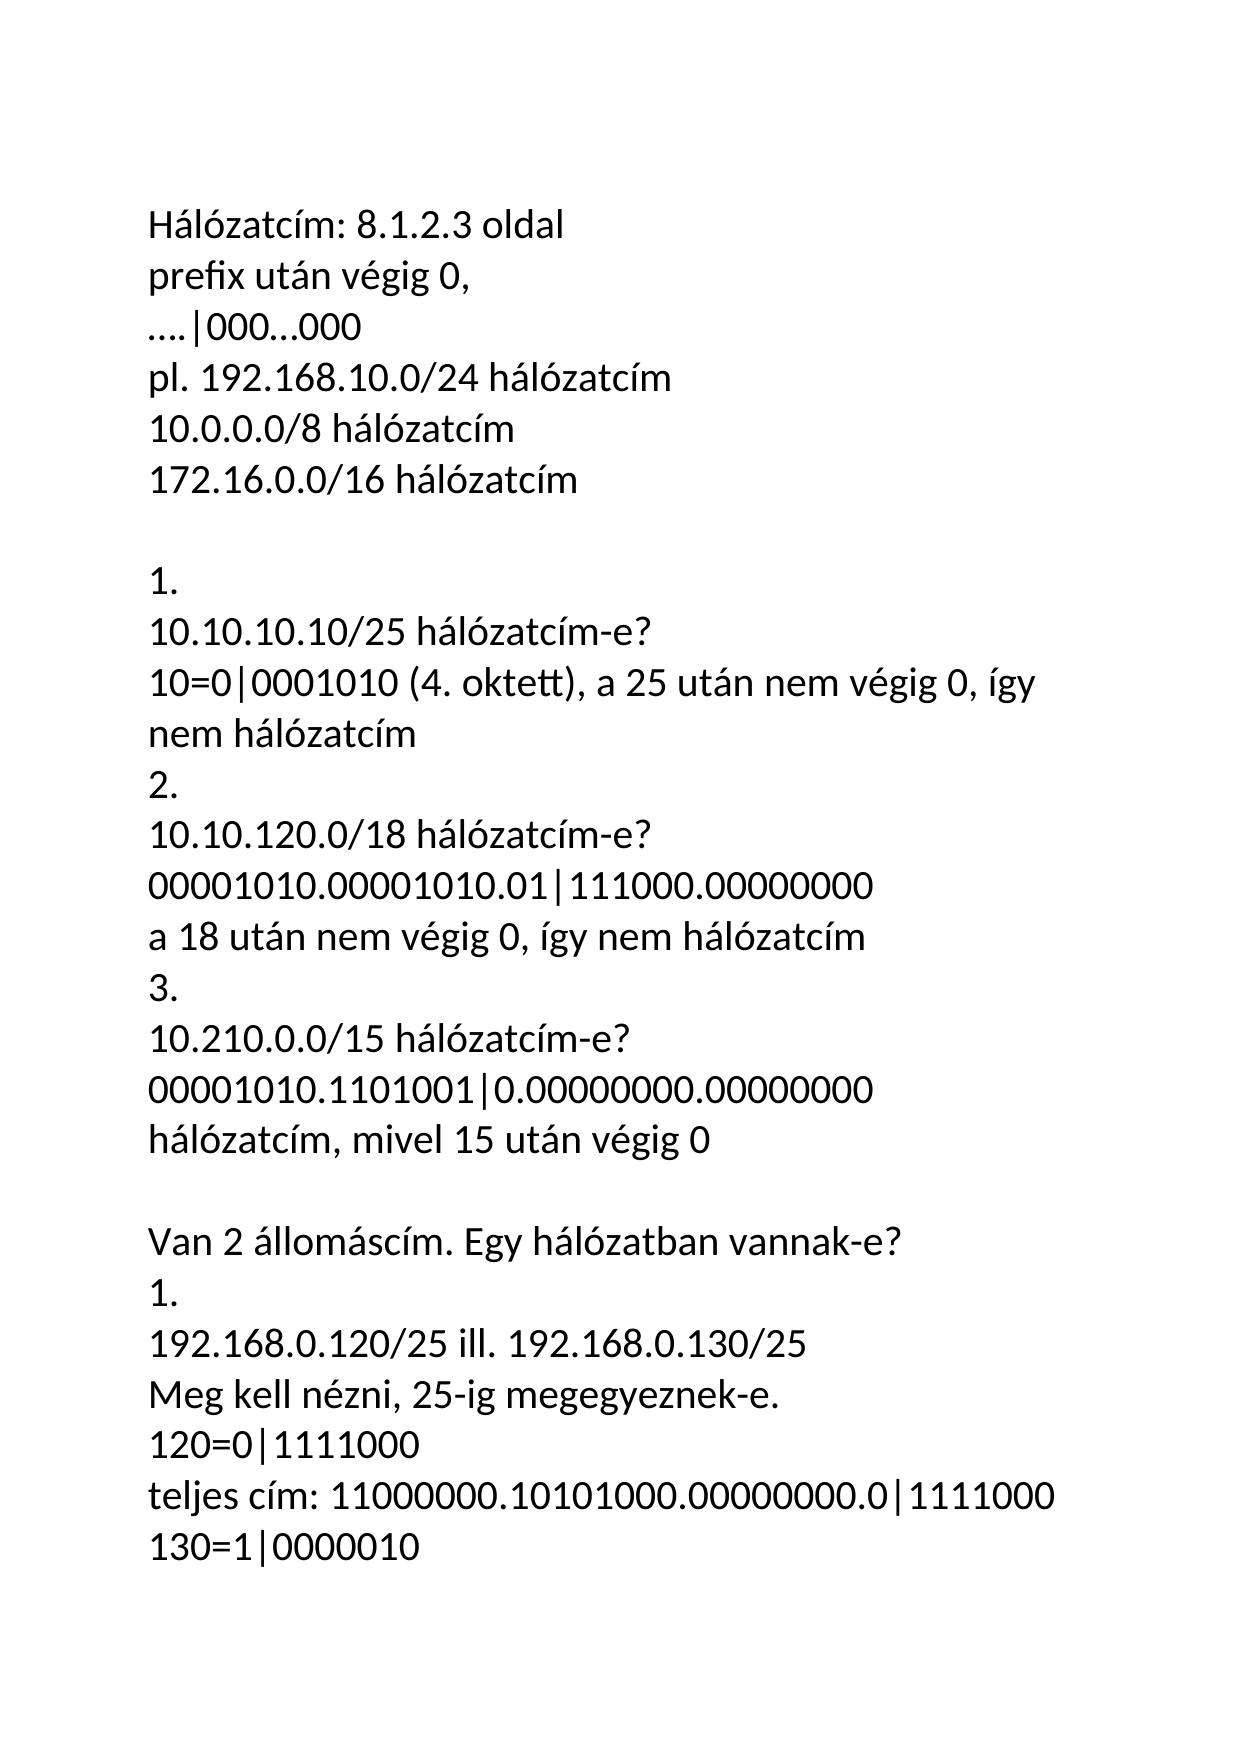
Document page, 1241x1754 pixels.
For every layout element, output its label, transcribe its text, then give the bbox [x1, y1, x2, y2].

text 10=0|0001010 (4. oktett), a 25 után nem végig 0, így nem hálózatcím [148, 656, 1093, 758]
text Meg kell nézni, 25-ig megegyeznek-e. [148, 1368, 1093, 1418]
text 10.10.10.10/25 hálózatcím-e? [148, 605, 1093, 656]
text teljes cím: 11000000.10101000.00000000.0|1111000 [148, 1469, 1093, 1520]
text 3. [148, 961, 1093, 1012]
text 10.210.0.0/15 hálózatcím-e? [148, 1012, 1093, 1063]
text 10.0.0.0/8 hálózatcím [148, 402, 1093, 453]
text 172.16.0.0/16 hálózatcím [148, 453, 1093, 503]
text 192.168.0.120/25 ill. 192.168.0.130/25 [148, 1317, 1093, 1368]
text ….|000…000 [148, 300, 1093, 351]
text Van 2 állomáscím. Egy hálózatban vannak-e? [148, 1215, 1093, 1266]
text 2. [148, 758, 1093, 808]
text hálózatcím, mivel 15 után végig 0 [148, 1113, 1093, 1164]
text a 18 után nem végig 0, így nem hálózatcím [148, 910, 1093, 961]
text 00001010.1101001|0.00000000.00000000 [148, 1063, 1093, 1113]
text 1. [148, 1266, 1093, 1317]
text 00001010.00001010.01|111000.00000000 [148, 859, 1093, 910]
text 1. [148, 554, 1093, 605]
text Hálózatcím: 8.1.2.3 oldal [148, 198, 1093, 249]
text pl. 192.168.10.0/24 hálózatcím [148, 351, 1093, 402]
text 120=0|1111000 [148, 1418, 1093, 1469]
text prefix után végig 0, [148, 249, 1093, 300]
text 130=1|0000010 [148, 1520, 1093, 1571]
text 10.10.120.0/18 hálózatcím-e? [148, 808, 1093, 859]
